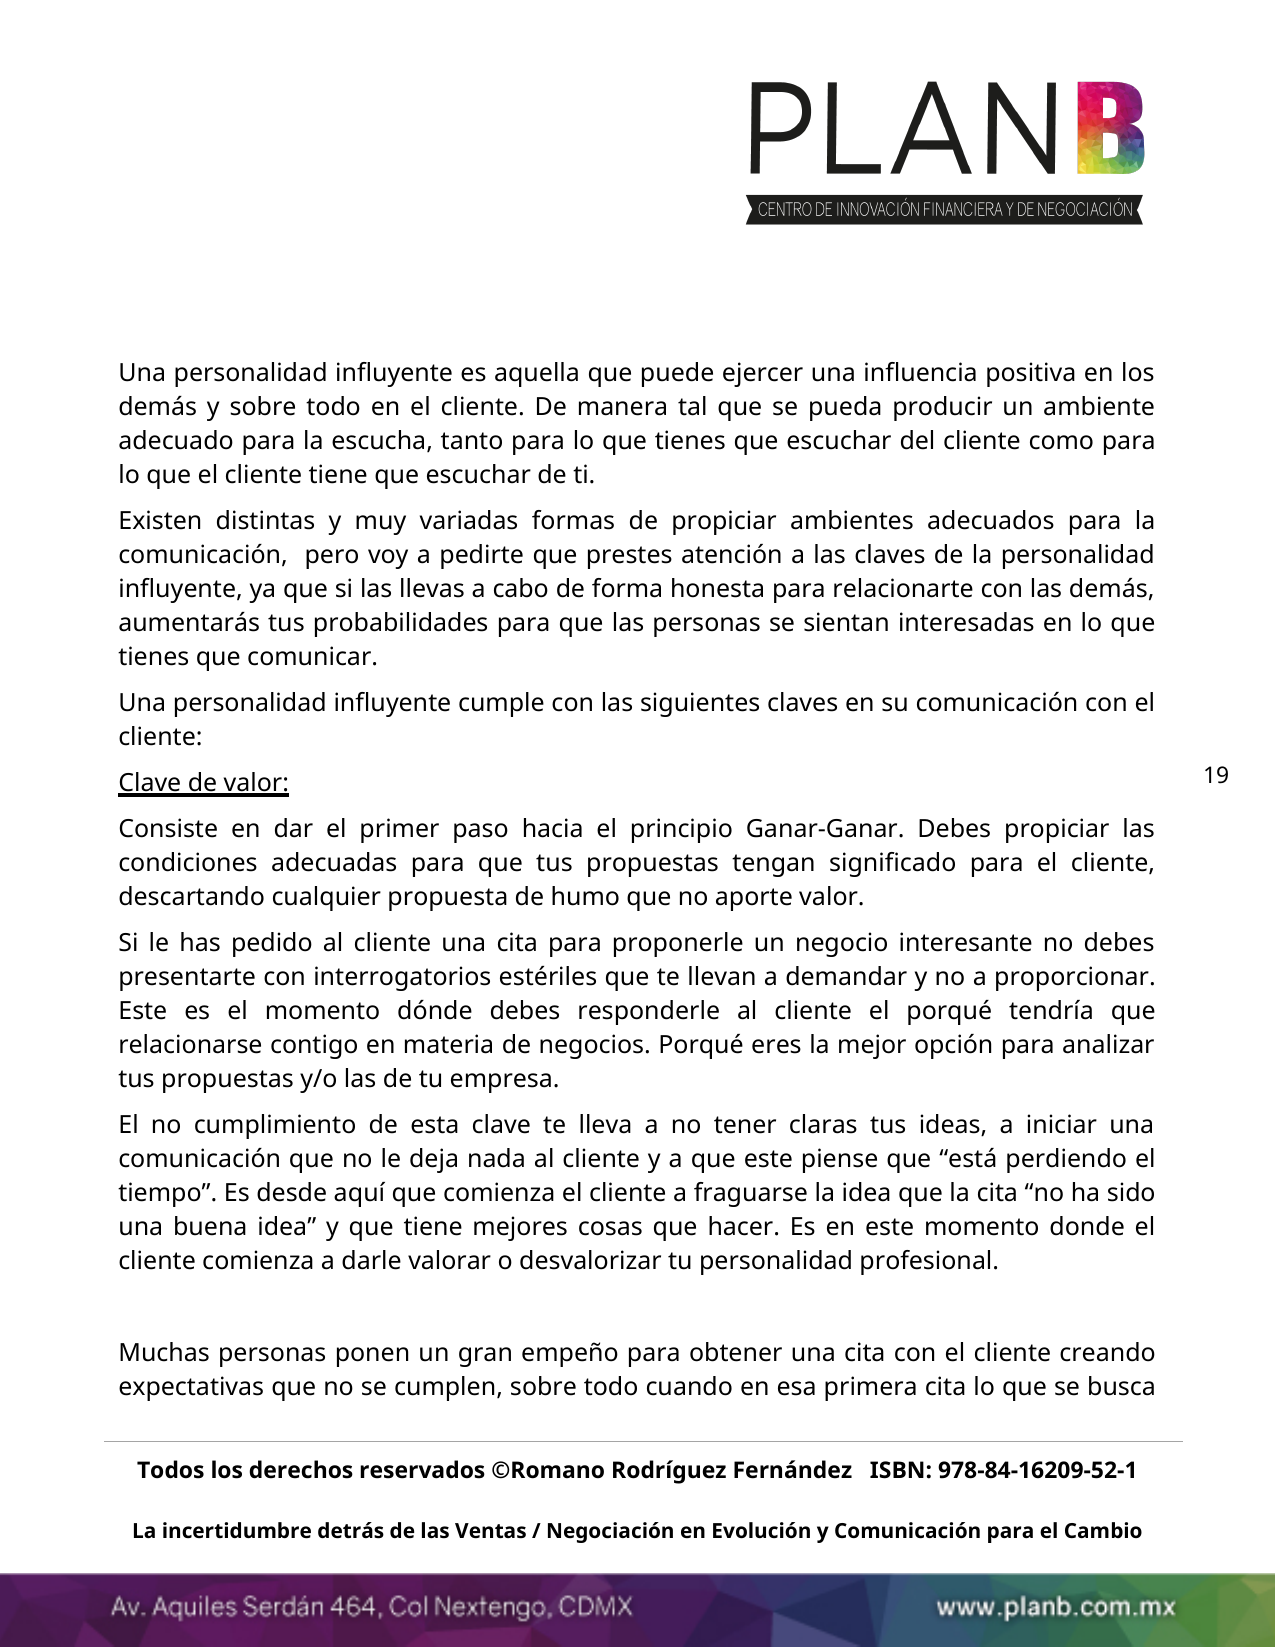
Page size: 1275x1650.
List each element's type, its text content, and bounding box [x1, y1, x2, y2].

text Consiste en dar el primer paso hacia el principio Ganar-Ganar. Debes propiciar las condiciones adecuadas para que tus propuestas tengan significado para el cliente, descartando cualquier propuesta de humo que no aporte valor. [118, 810, 1157, 912]
text Existen distintas y muy variadas formas de propiciar ambientes adecuados para la comunicación, pero voy a pedirte que prestes atención a las claves de la personalidad influyente, ya que si las llevas a cabo de forma honesta para relacionarte con las demás, aumentarás tus probabilidades para que las personas se sientan interesadas en lo que tienes que comunicar. [118, 502, 1157, 673]
picture [726, 59, 1162, 246]
text Clave de valor: [118, 764, 1157, 798]
picture [0, 1573, 1275, 1647]
text Una personalidad influyente es aquella que puede ejercer una influencia positiva en los demás y sobre todo en el cliente. De manera tal que se pueda producir un ambiente adecuado para la escucha, tanto para lo que tienes que escuchar del cliente como para lo que el cliente tiene que escuchar de ti. [118, 354, 1157, 491]
text El no cumplimiento de esta clave te lleva a no tener claras tus ideas, a iniciar una comunicación que no le deja nada al cliente y a que este piense que “está perdiendo el tiempo”. Es desde aquí que comienza el cliente a fraguarse la idea que la cita “no ha sido una buena idea” y que tiene mejores cosas que hacer. Es en este momento donde el cliente comienza a darle valorar o desvalorizar tu personalidad profesional. [118, 1106, 1157, 1277]
text Una personalidad influyente cumple con las siguientes claves en su comunicación con el cliente: [118, 684, 1157, 753]
text Si le has pedido al cliente una cita para proponerle un negocio interesante no debes presentarte con interrogatorios estériles que te llevan a demandar y no a proporcionar. Este es el momento dónde debes responderle al cliente el porqué tendría que relacionarse contigo en materia de negocios. Porqué eres la mejor opción para analizar tus propuestas y/o las de tu empresa. [118, 924, 1157, 1094]
